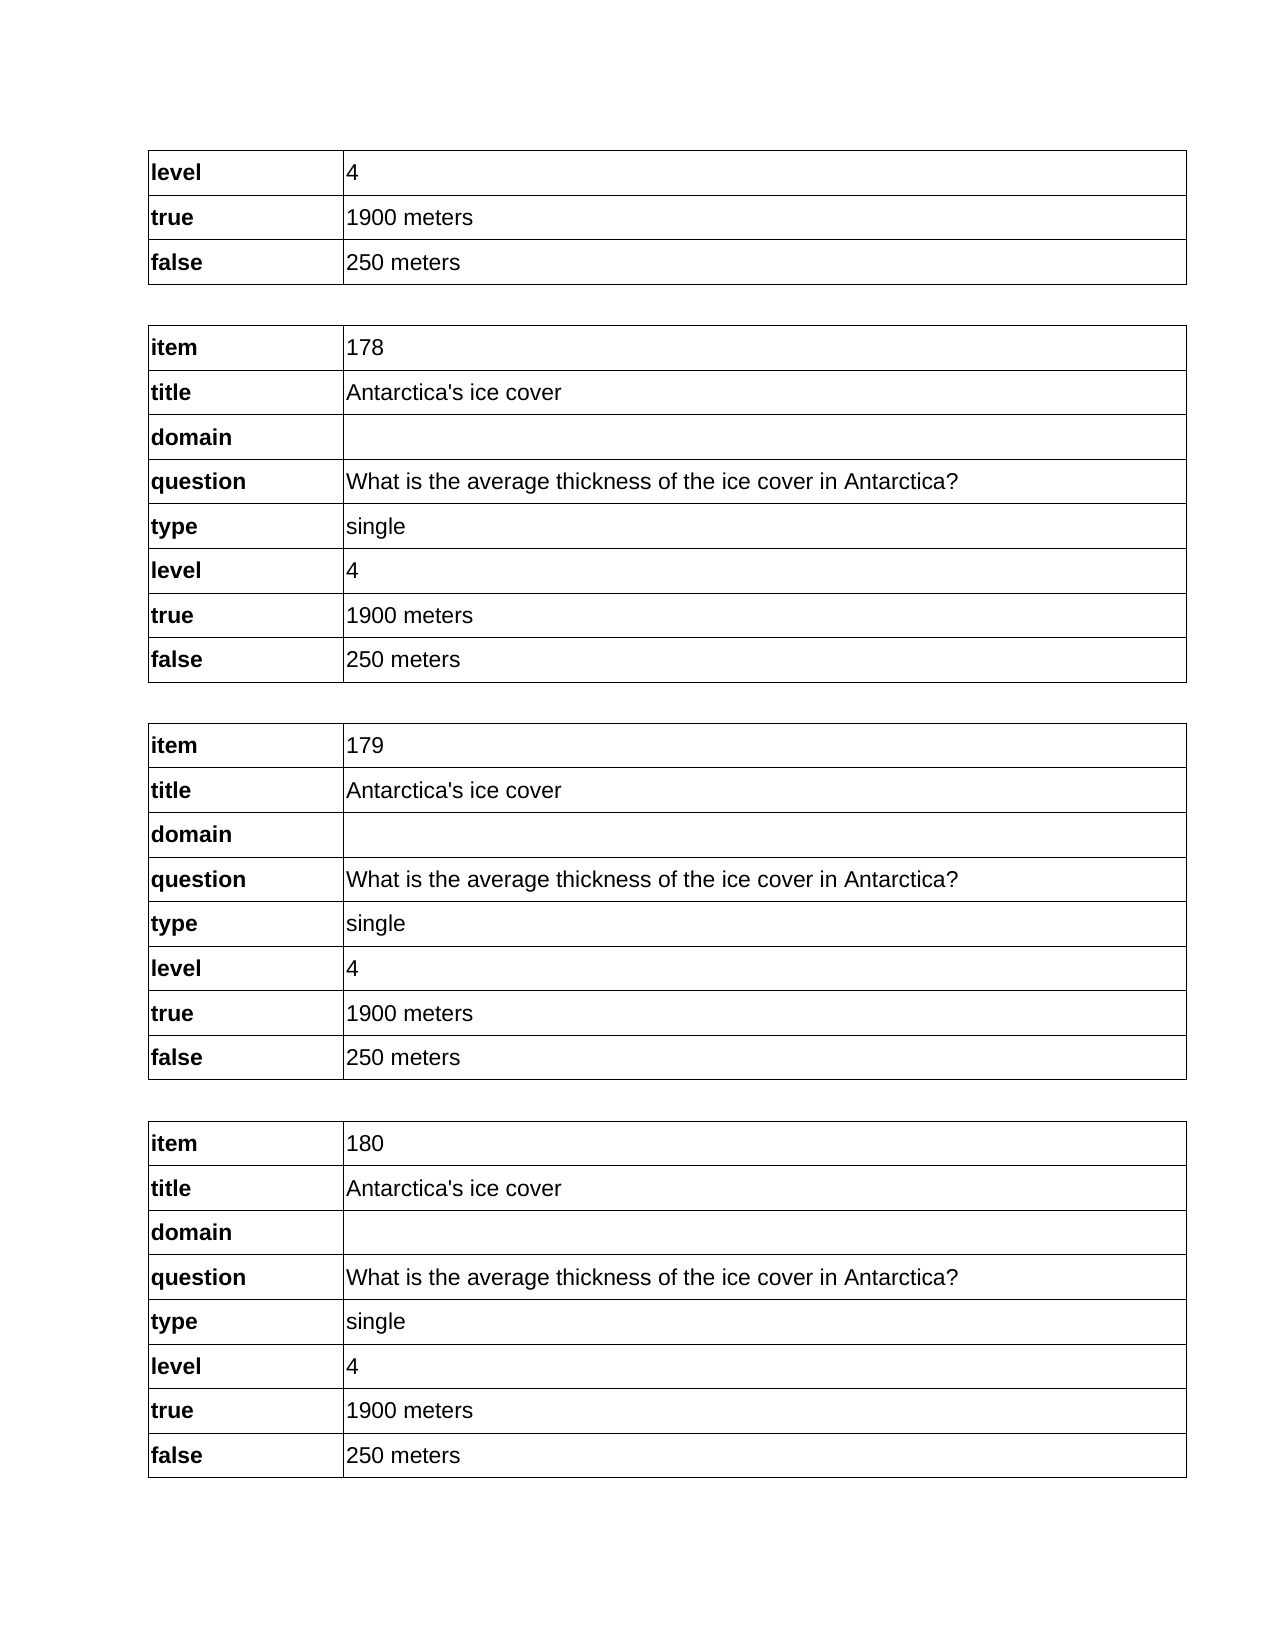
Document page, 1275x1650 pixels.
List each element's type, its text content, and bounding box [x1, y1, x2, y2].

table_header 178 [344, 326, 1186, 369]
table_cell level [149, 947, 343, 990]
table_cell false [149, 638, 343, 682]
table_cell true [149, 594, 343, 637]
table_header 179 [344, 724, 1186, 767]
table_cell type [149, 1300, 343, 1343]
table_cell 4 [344, 151, 1186, 194]
table_cell true [149, 1389, 343, 1433]
table_cell level [149, 1345, 343, 1388]
table_cell true [149, 991, 343, 1035]
table_cell title [149, 768, 343, 812]
table_cell [344, 415, 1186, 459]
table_header 180 [344, 1122, 1186, 1165]
table_cell 1900 meters [344, 1389, 1186, 1433]
table_cell [344, 1211, 1186, 1254]
table_cell What is the average thickness of the ice cover in Antarctica? [344, 858, 1186, 901]
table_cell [344, 460, 1186, 503]
table_cell 4 [344, 947, 1186, 990]
table_cell false [149, 240, 343, 284]
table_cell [344, 1255, 1186, 1299]
table_cell [344, 813, 1186, 856]
table_cell level [149, 151, 343, 194]
table_cell domain [149, 813, 343, 856]
table_cell 250 meters [344, 638, 1186, 682]
table_cell type [149, 504, 343, 548]
table_cell single [344, 902, 1186, 946]
table_cell Antarctica's ice cover [344, 768, 1186, 812]
table_cell Antarctica's ice cover [344, 371, 1186, 414]
table_header item [149, 326, 343, 369]
table_cell single [344, 504, 1186, 548]
table_cell true [149, 196, 343, 239]
table_header item [149, 1122, 343, 1165]
table_cell question [149, 858, 343, 901]
table_cell false [149, 1036, 343, 1079]
table_cell 250 meters [344, 240, 1186, 284]
table_cell domain [149, 1211, 343, 1254]
table_cell 1900 meters [344, 991, 1186, 1035]
table_cell domain [149, 415, 343, 459]
table_cell 4 [344, 1345, 1186, 1388]
table_cell 4 [344, 549, 1186, 592]
table_cell question [149, 460, 343, 503]
table_cell 1900 meters [344, 196, 1186, 239]
table_cell type [149, 902, 343, 946]
table_header item [149, 724, 343, 767]
table_cell 1900 meters [344, 594, 1186, 637]
table_cell false [149, 1434, 343, 1477]
table_cell 250 meters [344, 1036, 1186, 1079]
table_cell Antarctica's ice cover [344, 1166, 1186, 1210]
table_cell question [149, 1255, 343, 1299]
table_cell title [149, 1166, 343, 1210]
table_cell title [149, 371, 343, 414]
table_cell level [149, 549, 343, 592]
table_cell 250 meters [344, 1434, 1186, 1477]
table_cell single [344, 1300, 1186, 1343]
